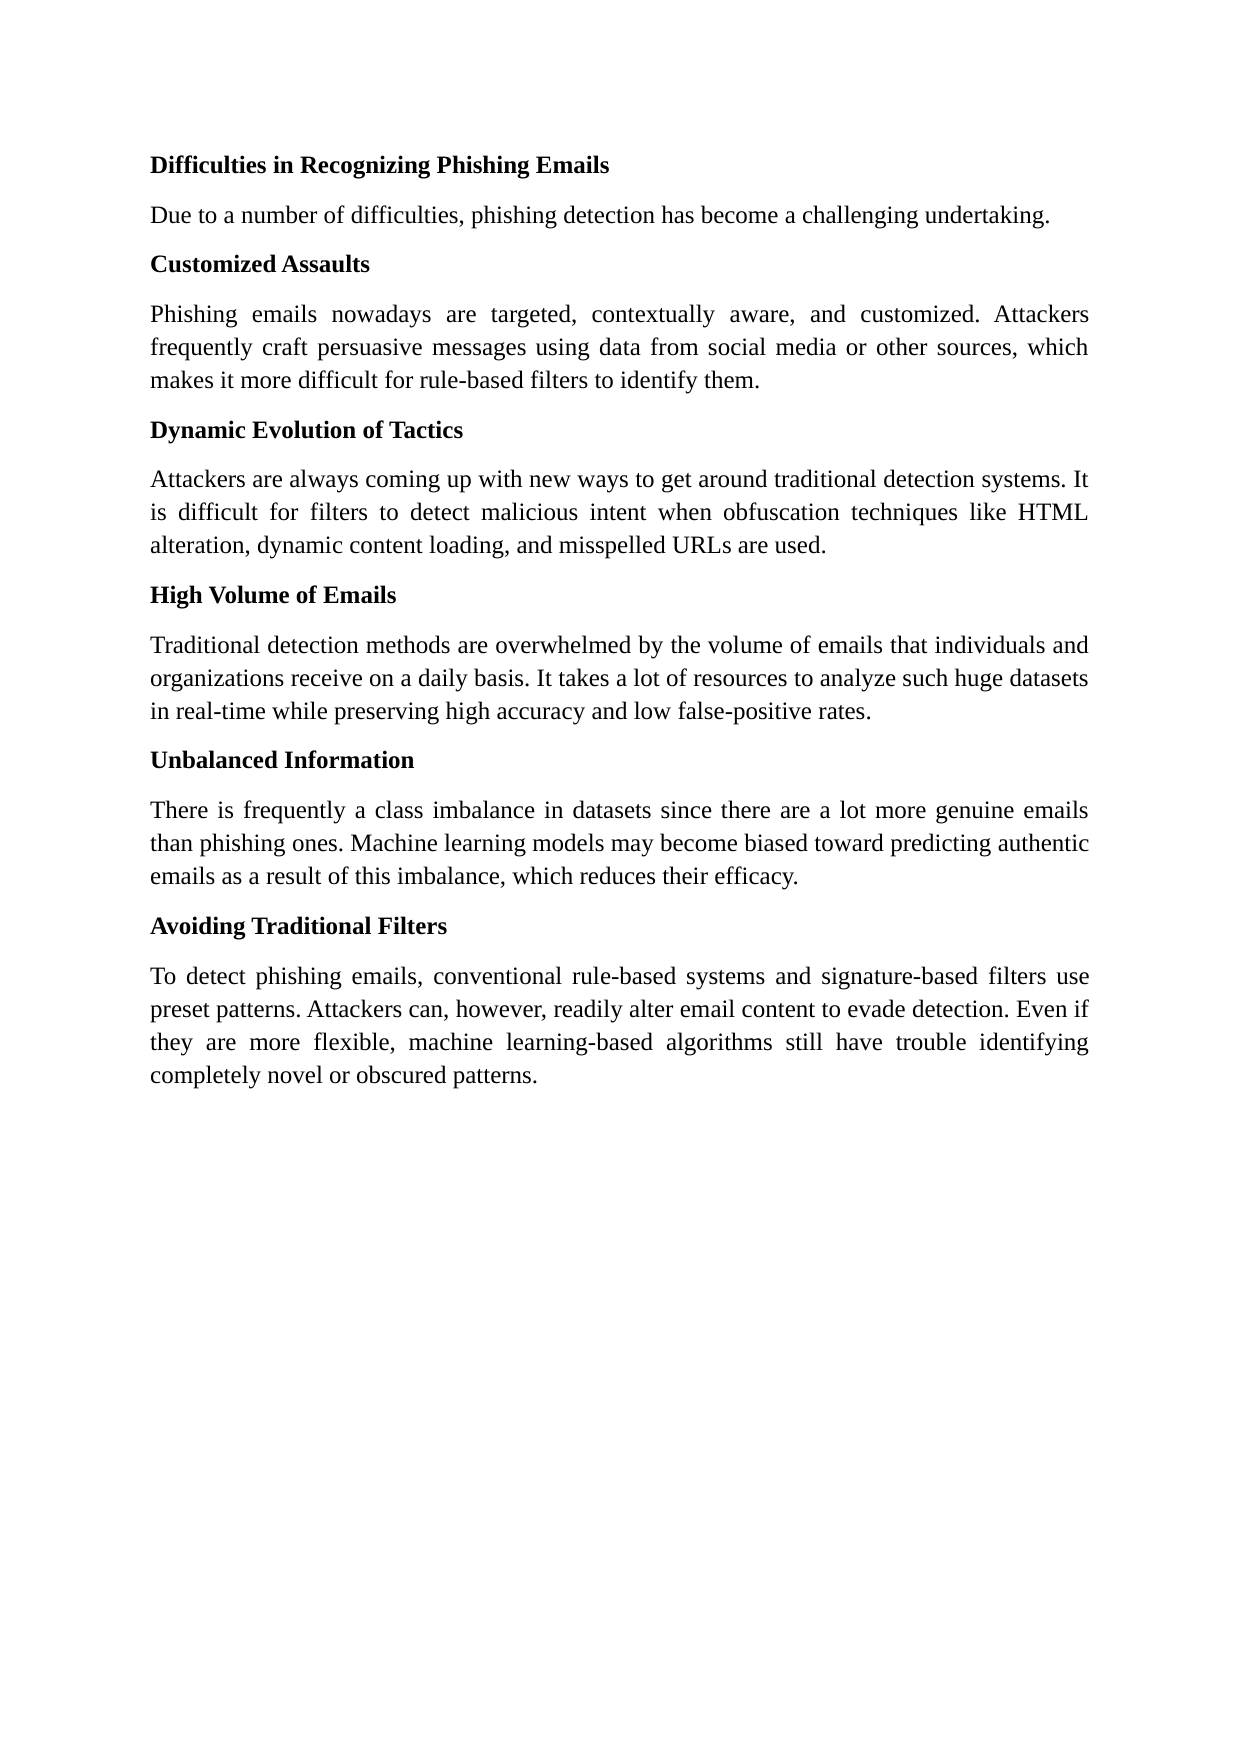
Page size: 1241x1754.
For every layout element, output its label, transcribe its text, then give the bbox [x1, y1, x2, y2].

text Unbalanced Information [150, 746, 1090, 774]
text Traditional detection methods are overwhelmed by the volume of emails that individuals and organizations receive on a daily basis. It takes a lot of resources to analyze such huge datasets in real-time while preserving high accuracy and low false-positive rates. [150, 630, 1090, 725]
text Customized Assaults [150, 249, 1090, 278]
text Phishing emails nowadays are targeted, contextually aware, and customized. Attackers frequently craft persuasive messages using data from social media or other sources, which makes it more difficult for rule-based filters to identify them. [150, 299, 1090, 394]
text Dynamic Evolution of Tactics [150, 415, 1090, 443]
text High Volume of Emails [150, 580, 1090, 609]
text Due to a number of difficulties, phishing detection has become a challenging undertaking. [150, 200, 1090, 228]
text Attackers are always coming up with new ways to get around traditional detection systems. It is difficult for filters to detect malicious intent when obfuscation techniques like HTML alteration, dynamic content loading, and misspelled URLs are used. [150, 464, 1090, 559]
text There is frequently a class imbalance in datasets since there are a lot more genuine emails than phishing ones. Machine learning models may become biased toward predicting authentic emails as a result of this imbalance, which reduces their efficacy. [150, 795, 1090, 890]
text Avoiding Traditional Filters [150, 911, 1090, 940]
text Difficulties in Recognizing Phishing Emails [150, 150, 1090, 179]
text To detect phishing emails, conventional rule-based systems and signature-based filters use preset patterns. Attackers can, however, readily alter email content to evade detection. Even if they are more flexible, machine learning-based algorithms still have trouble identifying completely novel or obscured patterns. [150, 961, 1090, 1088]
